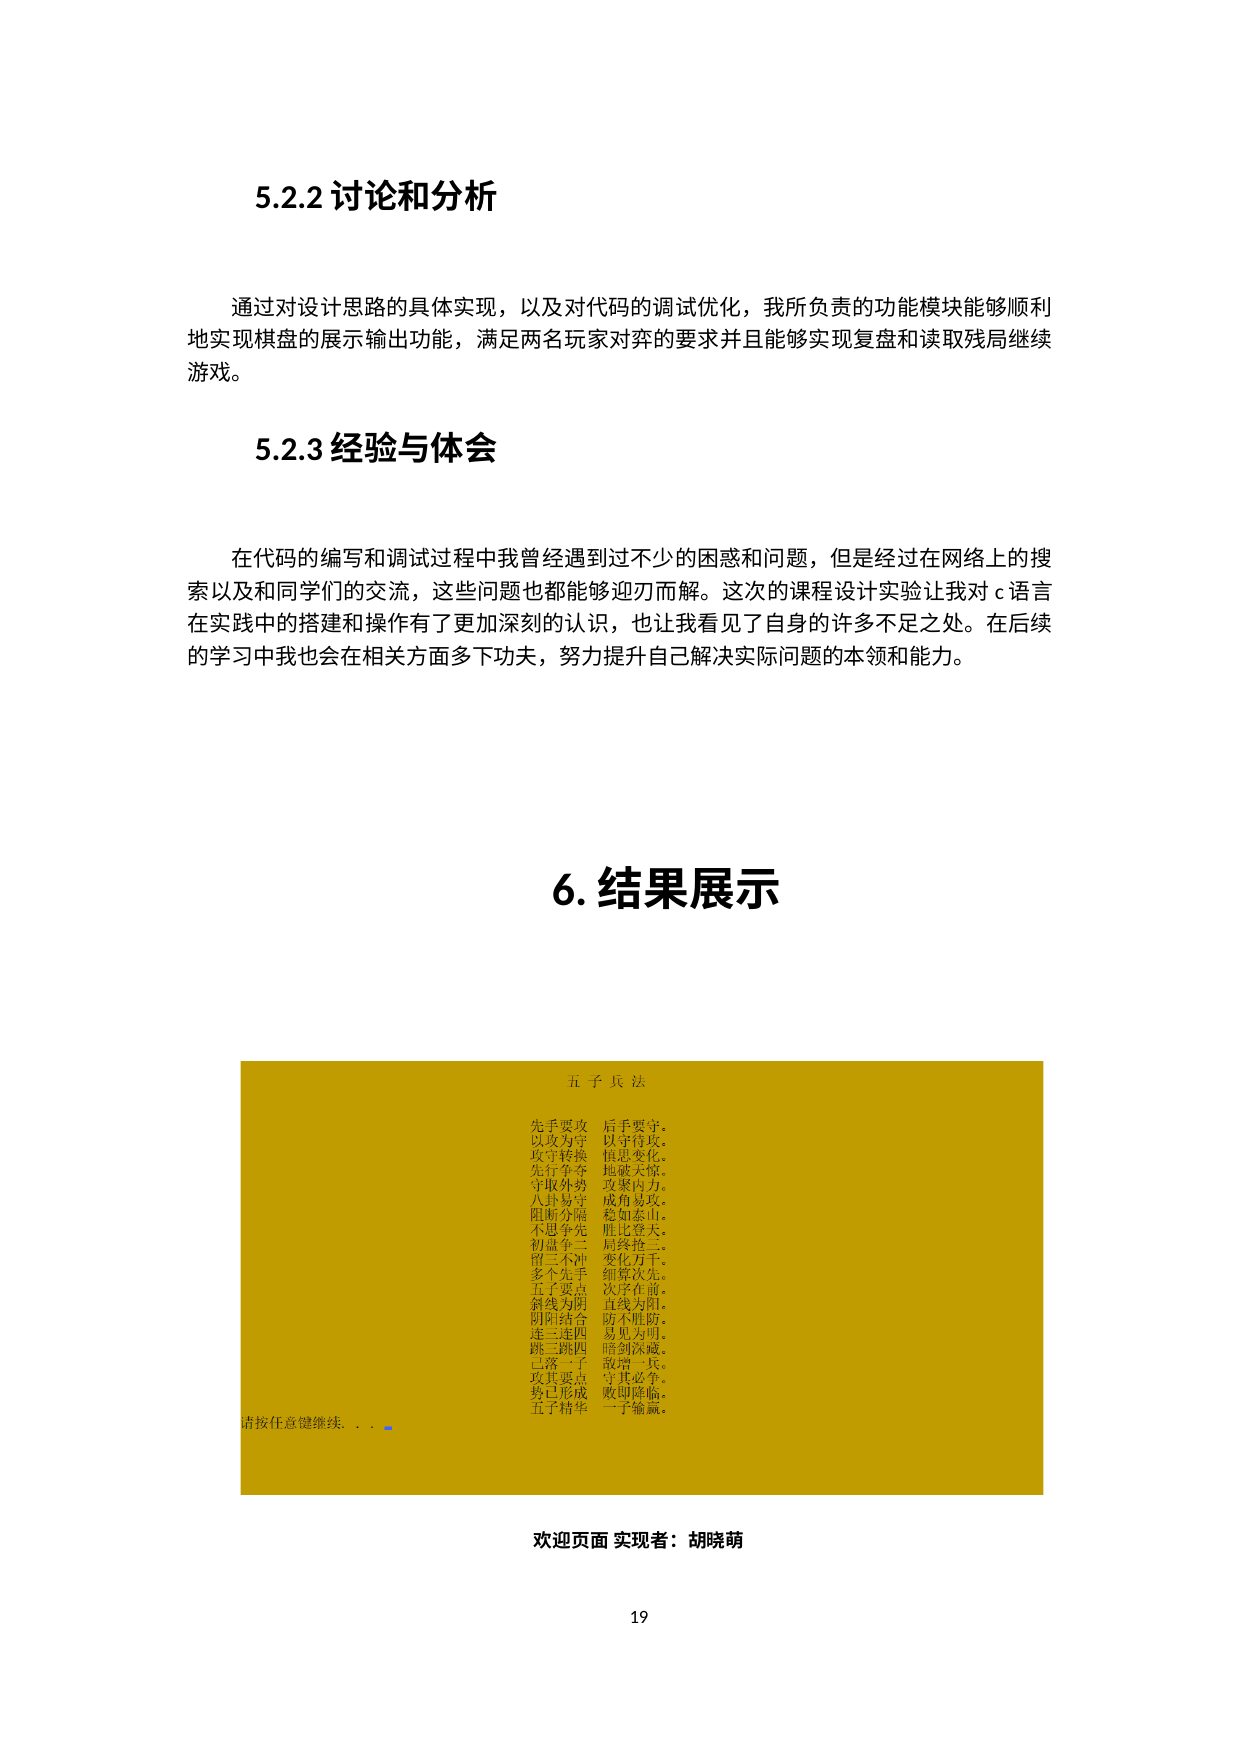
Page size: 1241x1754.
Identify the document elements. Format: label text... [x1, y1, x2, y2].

subtitle 5.2.3 经验与体会 [187, 414, 1053, 479]
picture [240, 1061, 1044, 1495]
text 欢迎页面 实现者：胡晓萌 [187, 1523, 1053, 1556]
text 在代码的编写和调试过程中我曾经遇到过不少的困惑和问题，但是经过在网络上的搜索以及和同学们的交流，这些问题也都能够迎刃而解。这次的课程设计实验让我对c语言在实践中的搭建和操作有了更加深刻的认识，也让我看见了自身的许多不足之处。在后续的学习中我也会在相关方面多下功夫，努力提升自己解决实际问题的本领和能力。 [187, 541, 1053, 671]
subtitle 6. 结果展示 [187, 836, 1053, 934]
text 通过对设计思路的具体实现，以及对代码的调试优化，我所负责的功能模块能够顺利地实现棋盘的展示输出功能，满足两名玩家对弈的要求并且能够实现复盘和读取残局继续游戏。 [187, 289, 1053, 387]
subtitle 5.2.2 讨论和分析 [187, 162, 1053, 227]
